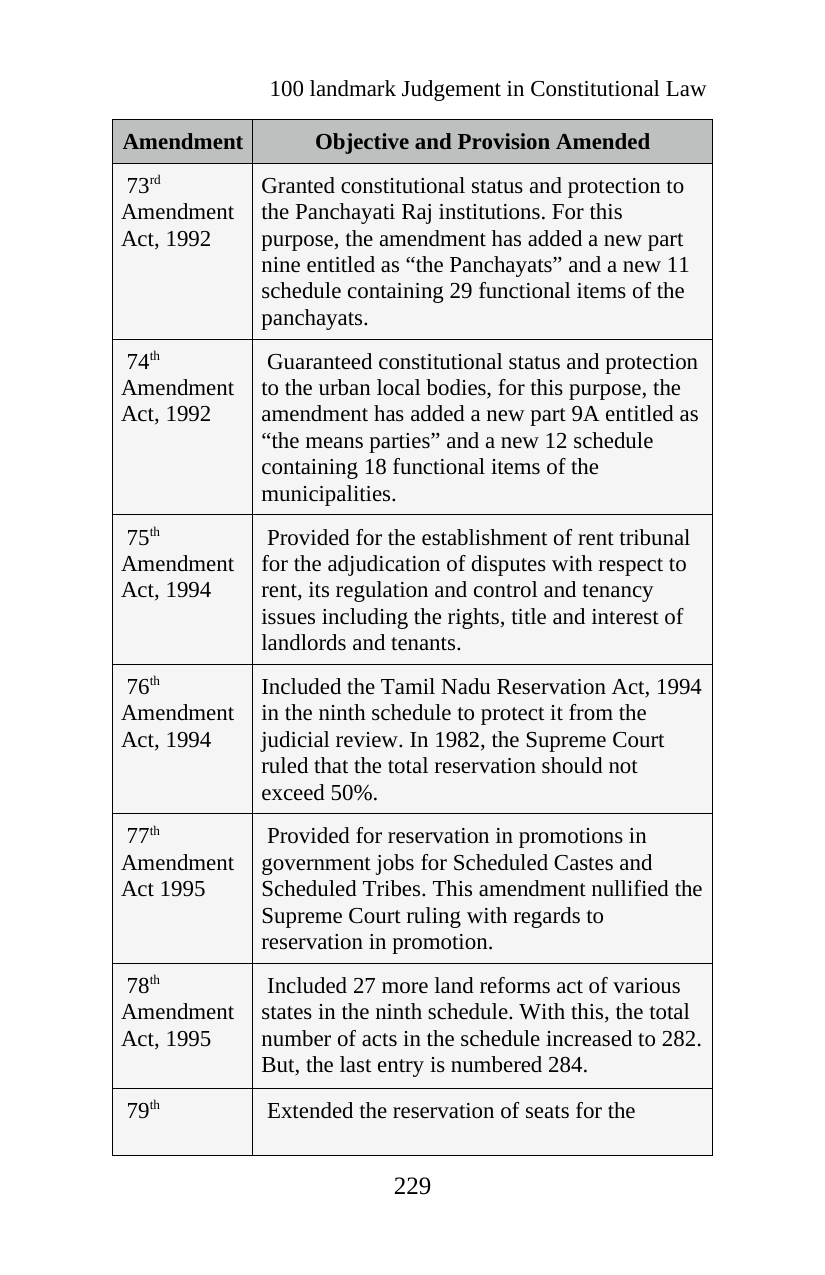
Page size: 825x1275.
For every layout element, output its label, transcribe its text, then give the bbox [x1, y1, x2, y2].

table_cell Provided for the establishment of rent tribunal for the adjudication of disputes with respect to rent, its regulation and control and tenancy issues including the rights, title and interest of landlords and tenants. [253, 515, 712, 664]
table_cell 74th Amendment Act, 1992 [113, 340, 252, 514]
table_header Amendment [113, 120, 252, 163]
table_cell Granted constitutional status and protection to the Panchayati Raj institutions. For this purpose, the amendment has added a new part nine entitled as “the Panchayats” and a new 11 schedule containing 29 functional items of the panchayats. [253, 164, 712, 338]
table_cell 78th Amendment Act, 1995 [113, 964, 252, 1088]
table_cell Included 27 more land reforms act of various states in the ninth schedule. With this, the total number of acts in the schedule increased to 282. But, the last entry is numbered 284. [253, 964, 712, 1088]
table_cell Guaranteed constitutional status and protection to the urban local bodies, for this purpose, the amendment has added a new part 9A entitled as “the means parties” and a new 12 schedule containing 18 functional items of the municipalities. [253, 340, 712, 514]
table_cell 79th Amendment Act, 1999 [113, 1089, 252, 1155]
table_cell 73rd Amendment Act, 1992 [113, 164, 252, 338]
table_cell 75th Amendment Act, 1994 [113, 515, 252, 664]
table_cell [253, 1089, 712, 1155]
table_cell 77th Amendment Act 1995 [113, 814, 252, 963]
table_header Objective and Provision Amended [253, 120, 712, 163]
table_cell Provided for reservation in promotions in government jobs for Scheduled Castes and Scheduled Tribes. This amendment nullified the Supreme Court ruling with regards to reservation in promotion. [253, 814, 712, 963]
table_cell 76th Amendment Act, 1994 [113, 665, 252, 813]
table_cell Included the Tamil Nadu Reservation Act, 1994 in the ninth schedule to protect it from the judicial review. In 1982, the Supreme Court ruled that the total reservation should not exceed 50%. [253, 665, 712, 813]
